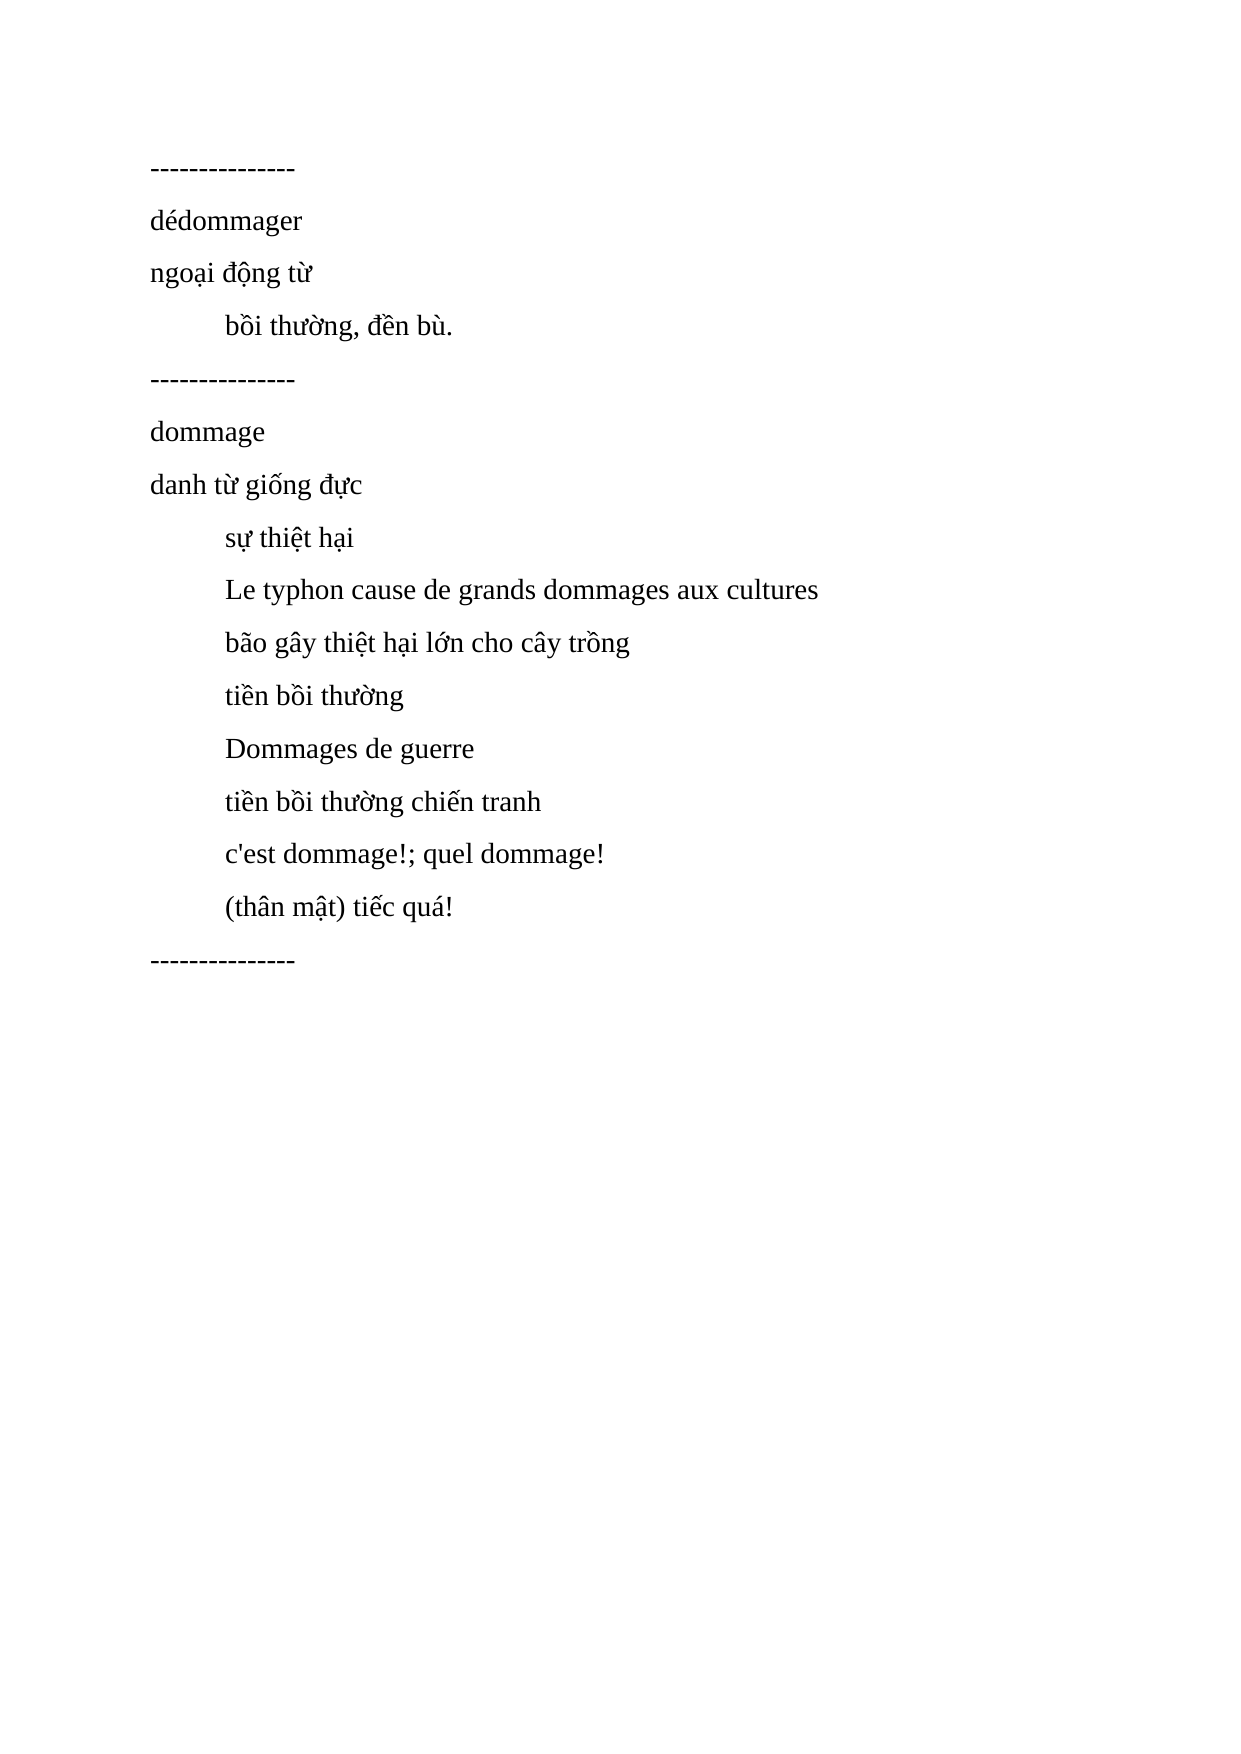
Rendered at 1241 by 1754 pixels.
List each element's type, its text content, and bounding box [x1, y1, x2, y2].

text danh từ giống đực [150, 467, 1090, 500]
text Dommages de guerre [150, 731, 1090, 764]
text ngoại động từ [150, 256, 1090, 289]
text tiền bồi thường [150, 678, 1090, 712]
text --------------- [150, 942, 1090, 976]
text --------------- [150, 361, 1090, 395]
text sự thiệt hại [150, 520, 1090, 553]
text bão gây thiệt hại lớn cho cây trồng [150, 625, 1090, 659]
text bồi thường, đền bù. [150, 308, 1090, 342]
text dédommager [150, 203, 1090, 236]
text dommage [150, 414, 1090, 448]
text --------------- [150, 150, 1090, 183]
text c'est dommage!; quel dommage! [150, 837, 1090, 870]
text tiền bồi thường chiến tranh [150, 784, 1090, 817]
text Le typhon cause de grands dommages aux cultures [150, 572, 1090, 606]
text (thân mật) tiếc quá! [150, 889, 1090, 923]
